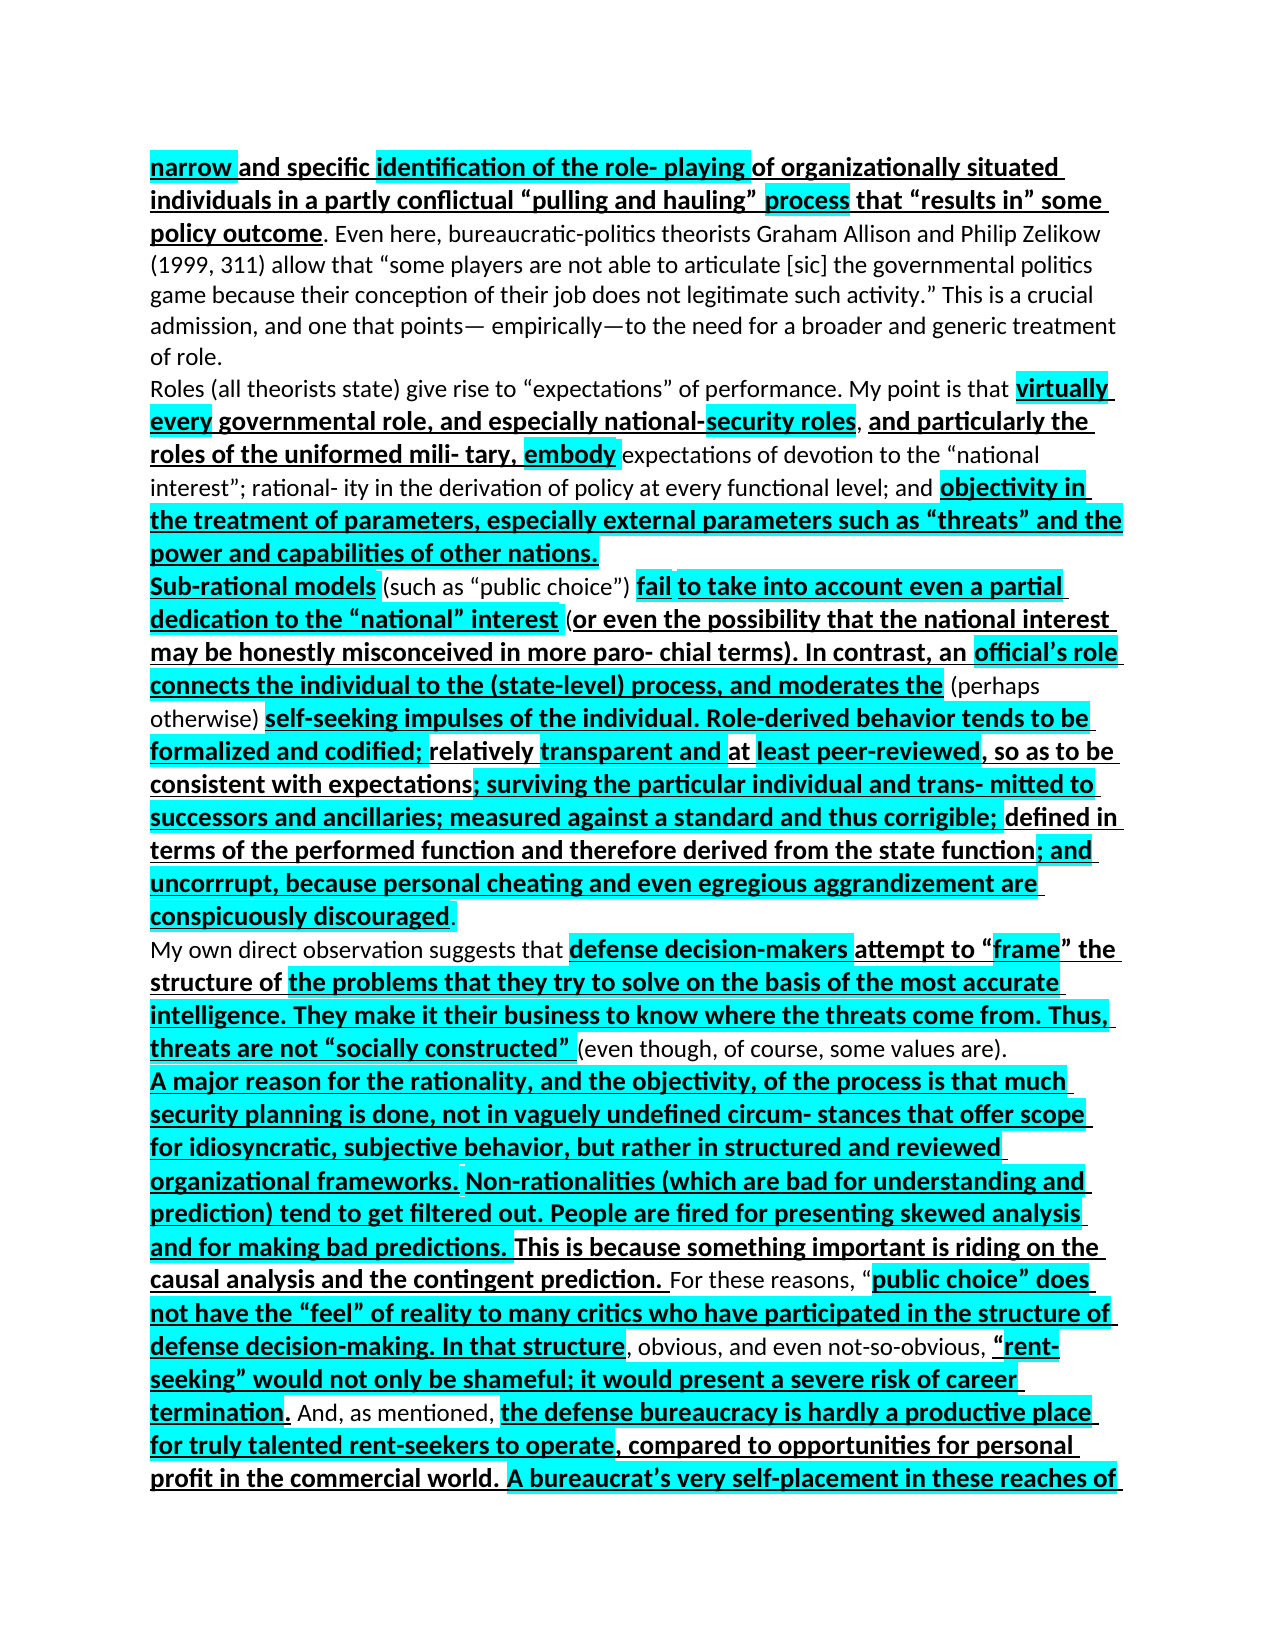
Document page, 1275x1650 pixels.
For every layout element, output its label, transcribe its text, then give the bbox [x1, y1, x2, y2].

text Sub-rational models (such as “public choice”) fail to take into account even a partial dedication to the “national” interest (or even the possibility that the national interest may be honestly misconceived in more paro- chial terms). In contrast, an official’s role connects the individual to the (state-level) process, and moderates the (perhaps otherwise) self-seeking impulses of the individual. Role-derived behavior tends to be formalized and codified; relatively transparent and at least peer-reviewed, so as to be consistent with expectations; surviving the particular individual and trans- mitted to successors and ancillaries; measured against a standard and thus corrigible; defined in terms of the performed function and therefore derived from the state function; and uncorrrupt, because personal cheating and even egregious aggrandizement are conspicuously discouraged. [150, 569, 1125, 932]
text Roles (all theorists state) give rise to “expectations” of performance. My point is that virtually every governmental role, and especially national-security roles, and particularly the roles of the uniformed mili- tary, embody expectations of devotion to the “national interest”; rational- ity in the derivation of policy at every functional level; and objectivity in the treatment of parameters, especially external parameters such as “threats” and the power and capabilities of other nations. [150, 371, 1125, 569]
text My own direct observation suggests that defense decision-makers attempt to “frame” the structure of the problems that they try to solve on the basis of the most accurate intelligence. They make it their business to know where the threats come from. Thus, threats are not “socially constructed” (even though, of course, some values are). [150, 932, 1125, 1064]
